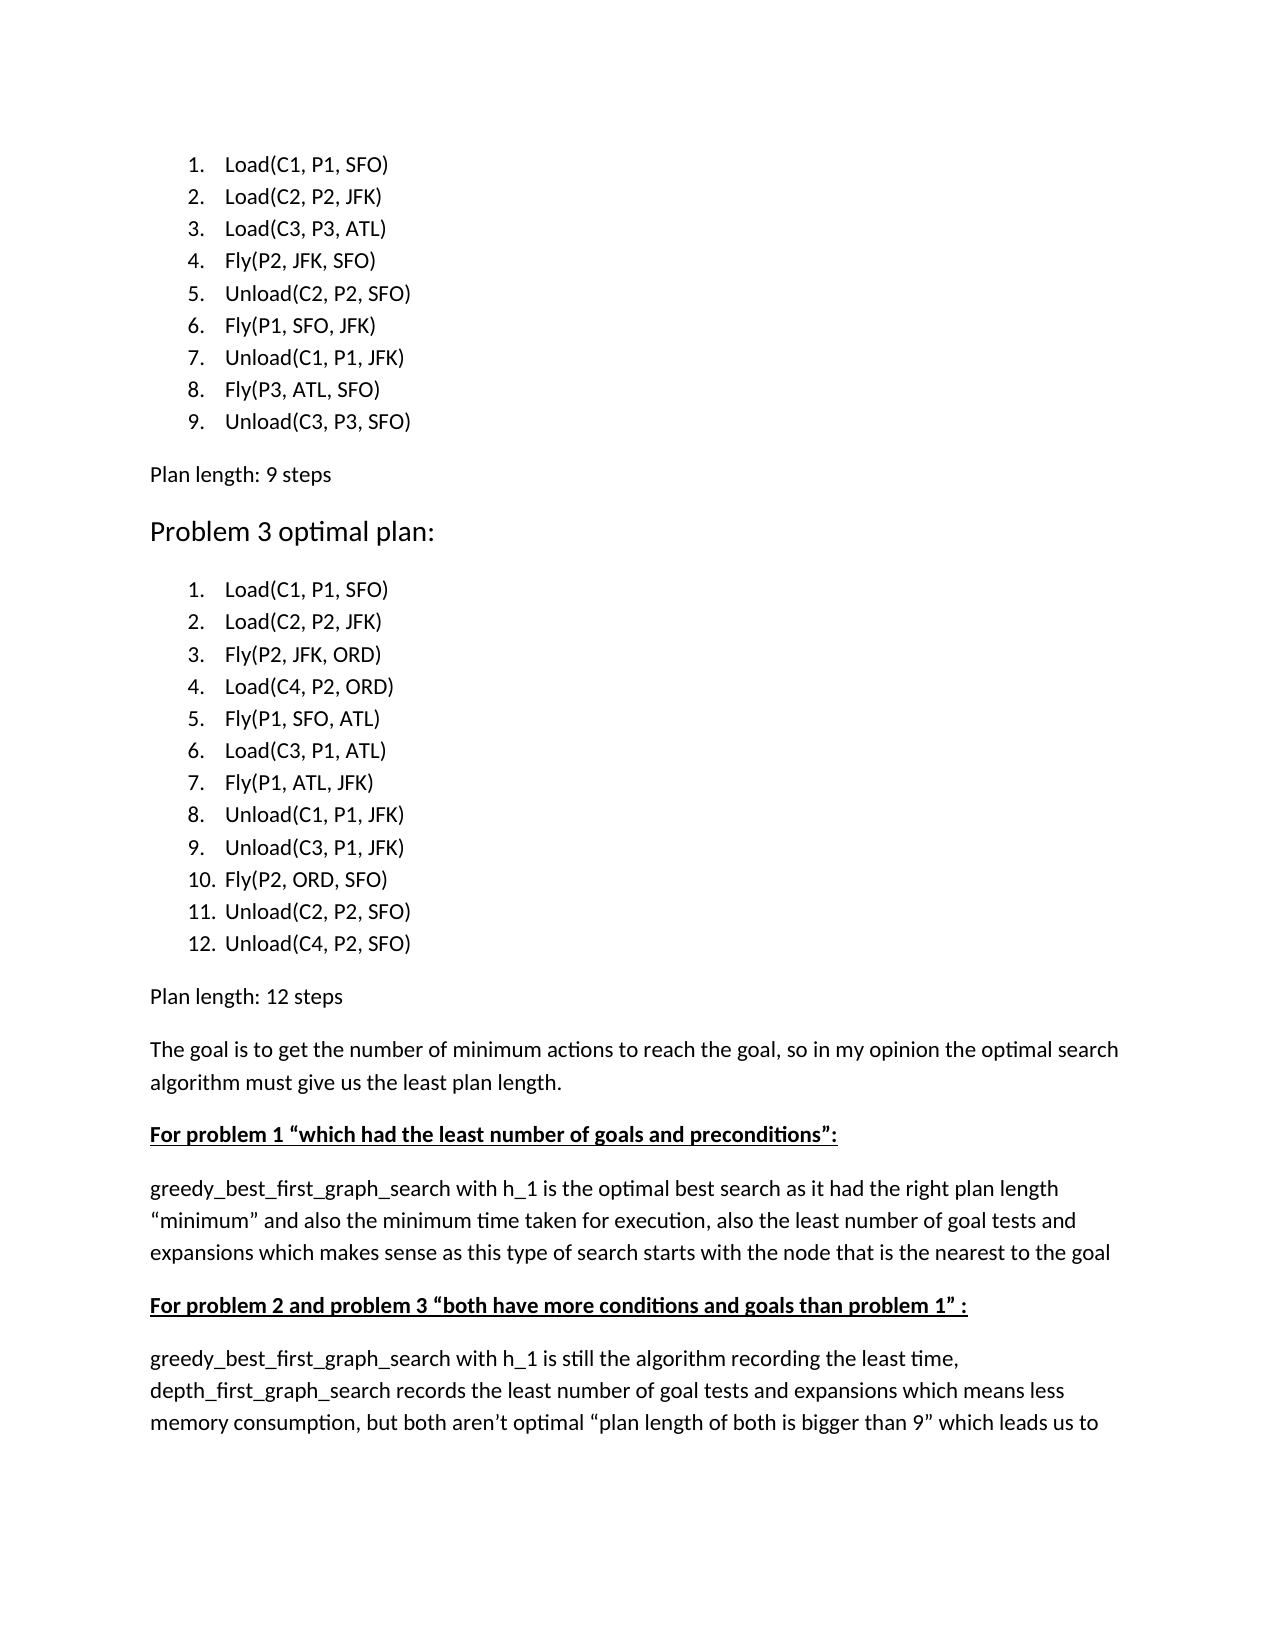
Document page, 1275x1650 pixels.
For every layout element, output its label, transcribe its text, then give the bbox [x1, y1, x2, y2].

list Fly(P3, ATL, SFO) [187, 375, 1125, 403]
text greedy_best_first_graph_search with h_1 is the optimal best search as it had the right plan length “minimum” and also the minimum time taken for execution, also the least number of goal tests and expansions which makes sense as this type of search starts with the node that is the nearest to the goal [150, 1174, 1125, 1266]
list Fly(P2, JFK, SFO) [187, 247, 1125, 274]
list Fly(P2, ORD, SFO) [187, 865, 1125, 893]
list Load(C1, P1, SFO) [187, 150, 1125, 178]
list Unload(C4, P2, SFO) [187, 929, 1125, 957]
list Load(C2, P2, JFK) [187, 182, 1125, 210]
list Load(C3, P3, ATL) [187, 214, 1125, 242]
list Fly(P1, SFO, JFK) [187, 311, 1125, 339]
list Load(C3, P1, ATL) [187, 736, 1125, 764]
list Fly(P1, SFO, ATL) [187, 704, 1125, 732]
text For problem 1 “which had the least number of goals and preconditions”: [150, 1121, 1125, 1149]
text Problem 3 optimal plan: [150, 513, 1125, 549]
text Plan length: 9 steps [150, 461, 1125, 488]
list Load(C4, P2, ORD) [187, 672, 1125, 700]
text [150, 1344, 1125, 1436]
list Unload(C3, P3, SFO) [187, 407, 1125, 436]
list Load(C2, P2, JFK) [187, 607, 1125, 636]
list Fly(P2, JFK, ORD) [187, 640, 1125, 668]
list Unload(C3, P1, JFK) [187, 833, 1125, 861]
list Load(C1, P1, SFO) [187, 575, 1125, 603]
list Unload(C1, P1, JFK) [187, 343, 1125, 371]
list Fly(P1, ATL, JFK) [187, 768, 1125, 796]
list Unload(C1, P1, JFK) [187, 801, 1125, 829]
list Unload(C2, P2, SFO) [187, 897, 1125, 925]
text Plan length: 12 steps [150, 982, 1125, 1010]
text For problem 2 and problem 3 “both have more conditions and goals than problem 1” : [150, 1291, 1125, 1319]
list Unload(C2, P2, SFO) [187, 279, 1125, 307]
text The goal is to get the number of minimum actions to reach the goal, so in my opinion the optimal search algorithm must give us the least plan length. [150, 1035, 1125, 1096]
